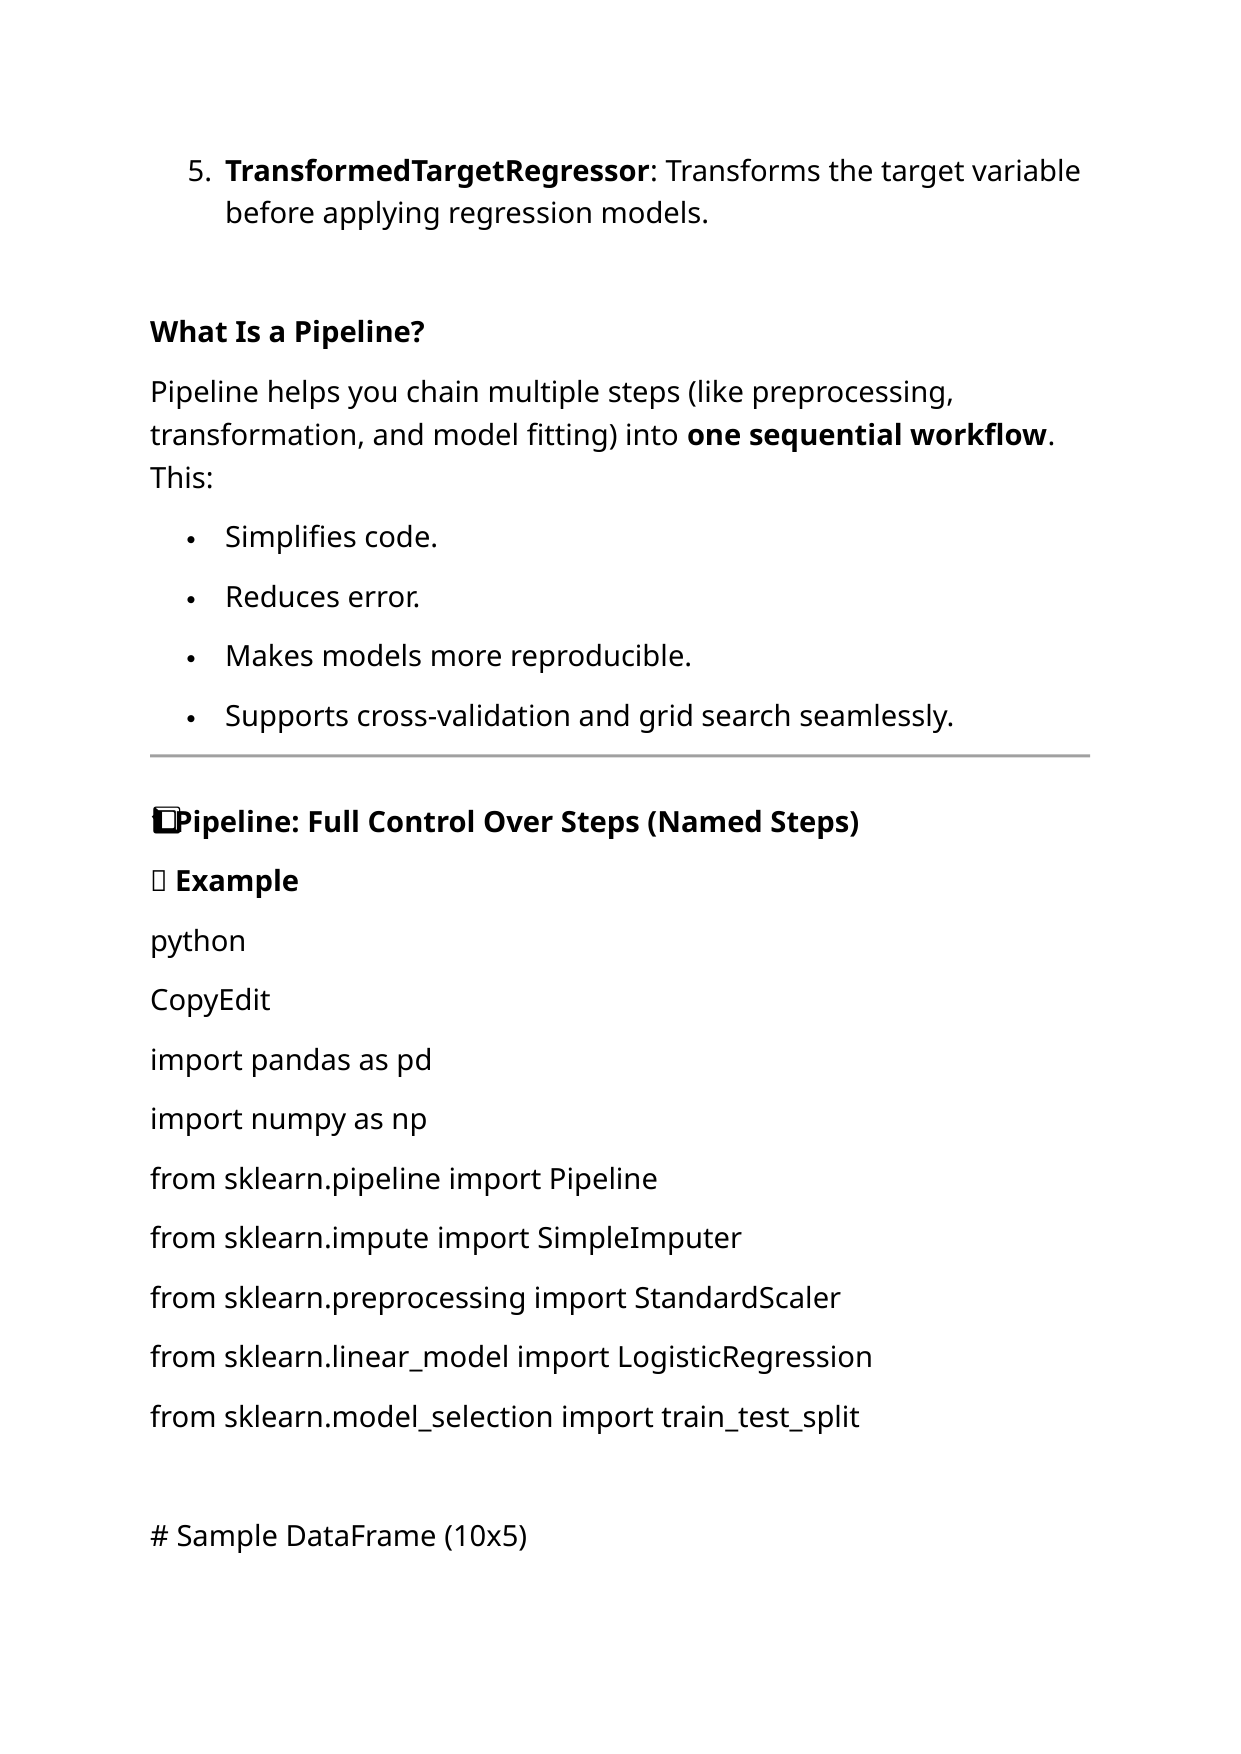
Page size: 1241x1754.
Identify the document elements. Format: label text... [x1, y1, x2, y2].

text import pandas as pd [150, 1039, 1090, 1079]
text import numpy as np [150, 1098, 1090, 1138]
text python [150, 920, 1090, 960]
list TransformedTargetRegressor: Transforms the target variable before applying regression models. [187, 150, 1090, 232]
text from sklearn.model_selection import train_test_split [150, 1396, 1090, 1436]
text 🧪 Example [150, 861, 1090, 900]
text # Sample DataFrame (10x5) [150, 1515, 1090, 1554]
list Simplifies code. [187, 516, 1090, 556]
text from sklearn.preprocessing import StandardScaler [150, 1277, 1090, 1317]
text from sklearn.impute import SimpleImputer [150, 1217, 1090, 1257]
text from sklearn.linear_model import LogisticRegression [150, 1336, 1090, 1376]
text Pipeline helps you chain multiple steps (like preprocessing, transformation, and model fitting) into one sequential workflow. This: [150, 371, 1090, 497]
text CopyEdit [150, 979, 1090, 1019]
list Makes models more reproducible. [187, 635, 1090, 675]
text What Is a Pipeline? [150, 312, 1090, 351]
text 1️⃣ Pipeline: Full Control Over Steps (Named Steps) [150, 801, 1090, 841]
list Reduces error. [187, 576, 1090, 616]
text from sklearn.pipeline import Pipeline [150, 1158, 1090, 1198]
list Supports cross-validation and grid search seamlessly. [187, 695, 1090, 734]
